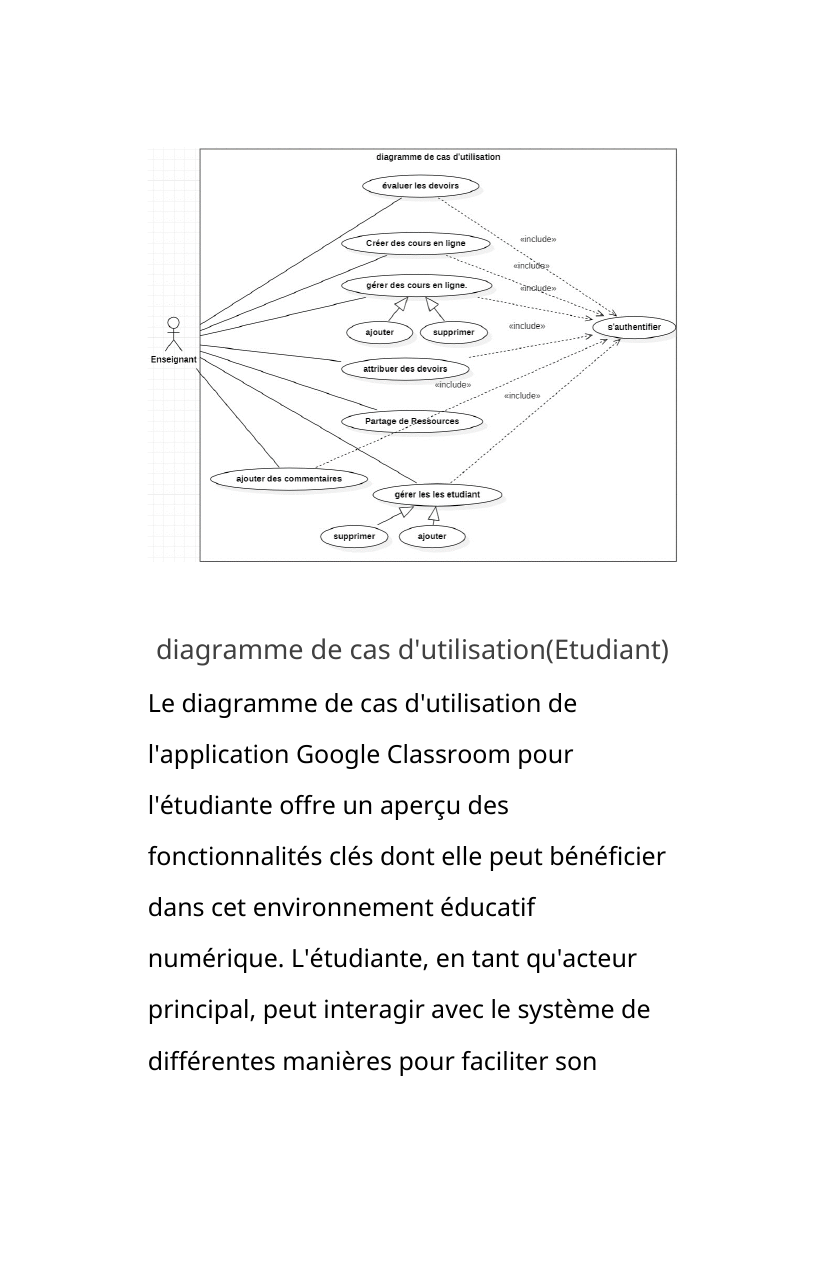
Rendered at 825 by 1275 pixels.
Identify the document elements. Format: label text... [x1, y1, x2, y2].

picture [147, 147, 678, 562]
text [148, 686, 677, 1077]
subtitle diagramme de cas d'utilisation(Etudiant) [148, 631, 677, 667]
